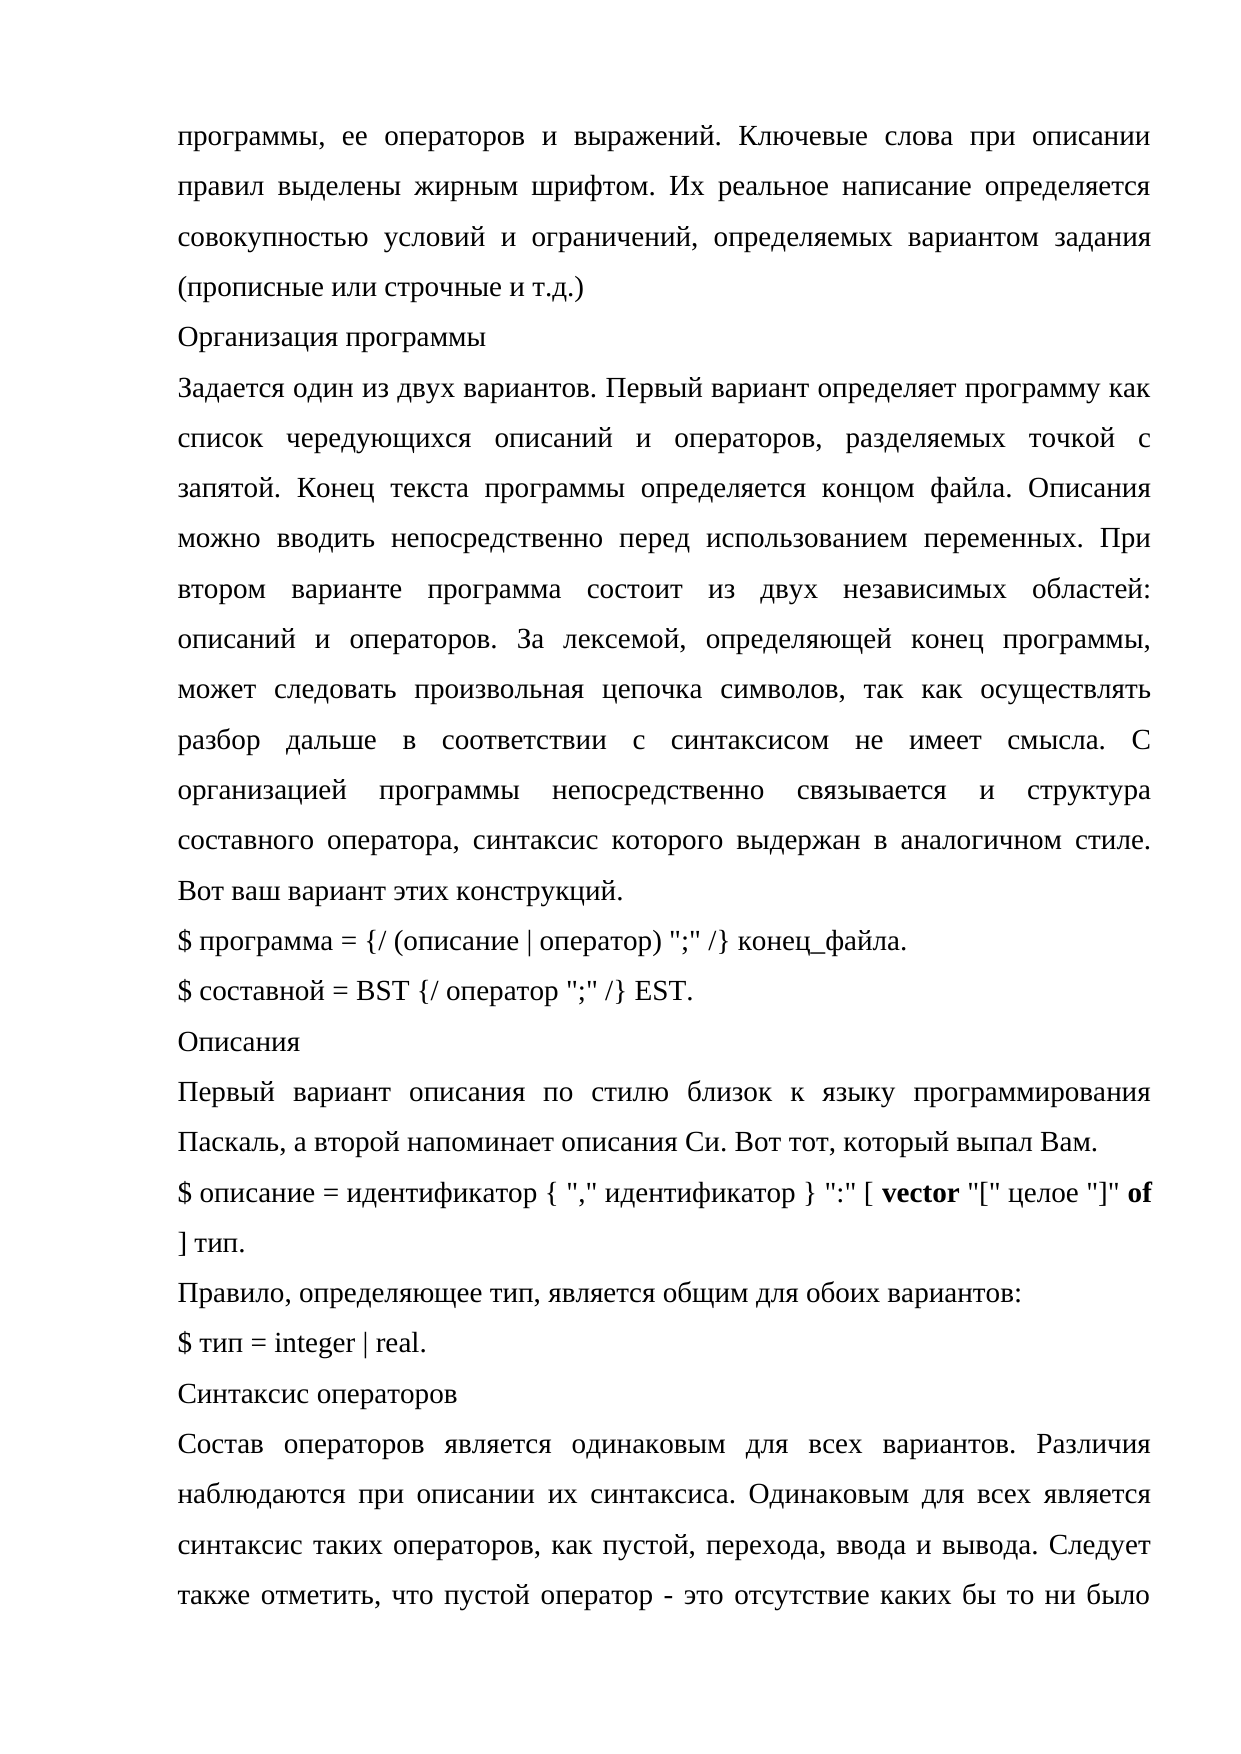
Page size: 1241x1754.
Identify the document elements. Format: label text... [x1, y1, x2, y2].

text Описания [177, 1024, 1152, 1057]
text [177, 118, 1152, 303]
text Первый вариант описания по стилю близок к языку программирования Паскаль, а второй напоминает описания Си. Вот тот, который выпал Вам. [177, 1074, 1152, 1158]
text $ программа = {/ (описание | оператор) ";" /} конец_файла. [177, 923, 1152, 957]
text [177, 1426, 1152, 1611]
text Организация программы [177, 319, 1152, 353]
text $ составной = BST {/ оператор ";" /} EST. [177, 973, 1152, 1007]
text Задается один из двух вариантов. Первый вариант определяет программу как список чередующихся описаний и операторов, разделяемых точкой с запятой. Конец текста программы определяется концом файла. Описания можно вводить непосредственно перед использованием переменных. При втором варианте программа состоит из двух независимых областей: описаний и операторов. За лексемой, определяющей конец программы, может следовать произвольная цепочка символов, так как осуществлять разбор дальше в соответствии с синтаксисом не имеет смысла. С организацией программы непосредственно связывается и структура составного оператора, синтаксис которого выдержан в аналогичном стиле. Вот ваш вариант этих конструкций. [177, 370, 1152, 906]
text Синтаксис операторов [177, 1376, 1152, 1409]
text $ описание = идентификатор { "," идентификатор } ":" [ vector "[" целое "]" of ] тип. [177, 1175, 1152, 1258]
text $ тип = integer | real. [177, 1326, 1152, 1359]
text Правило, определяющее тип, является общим для обоих вариантов: [177, 1275, 1152, 1309]
